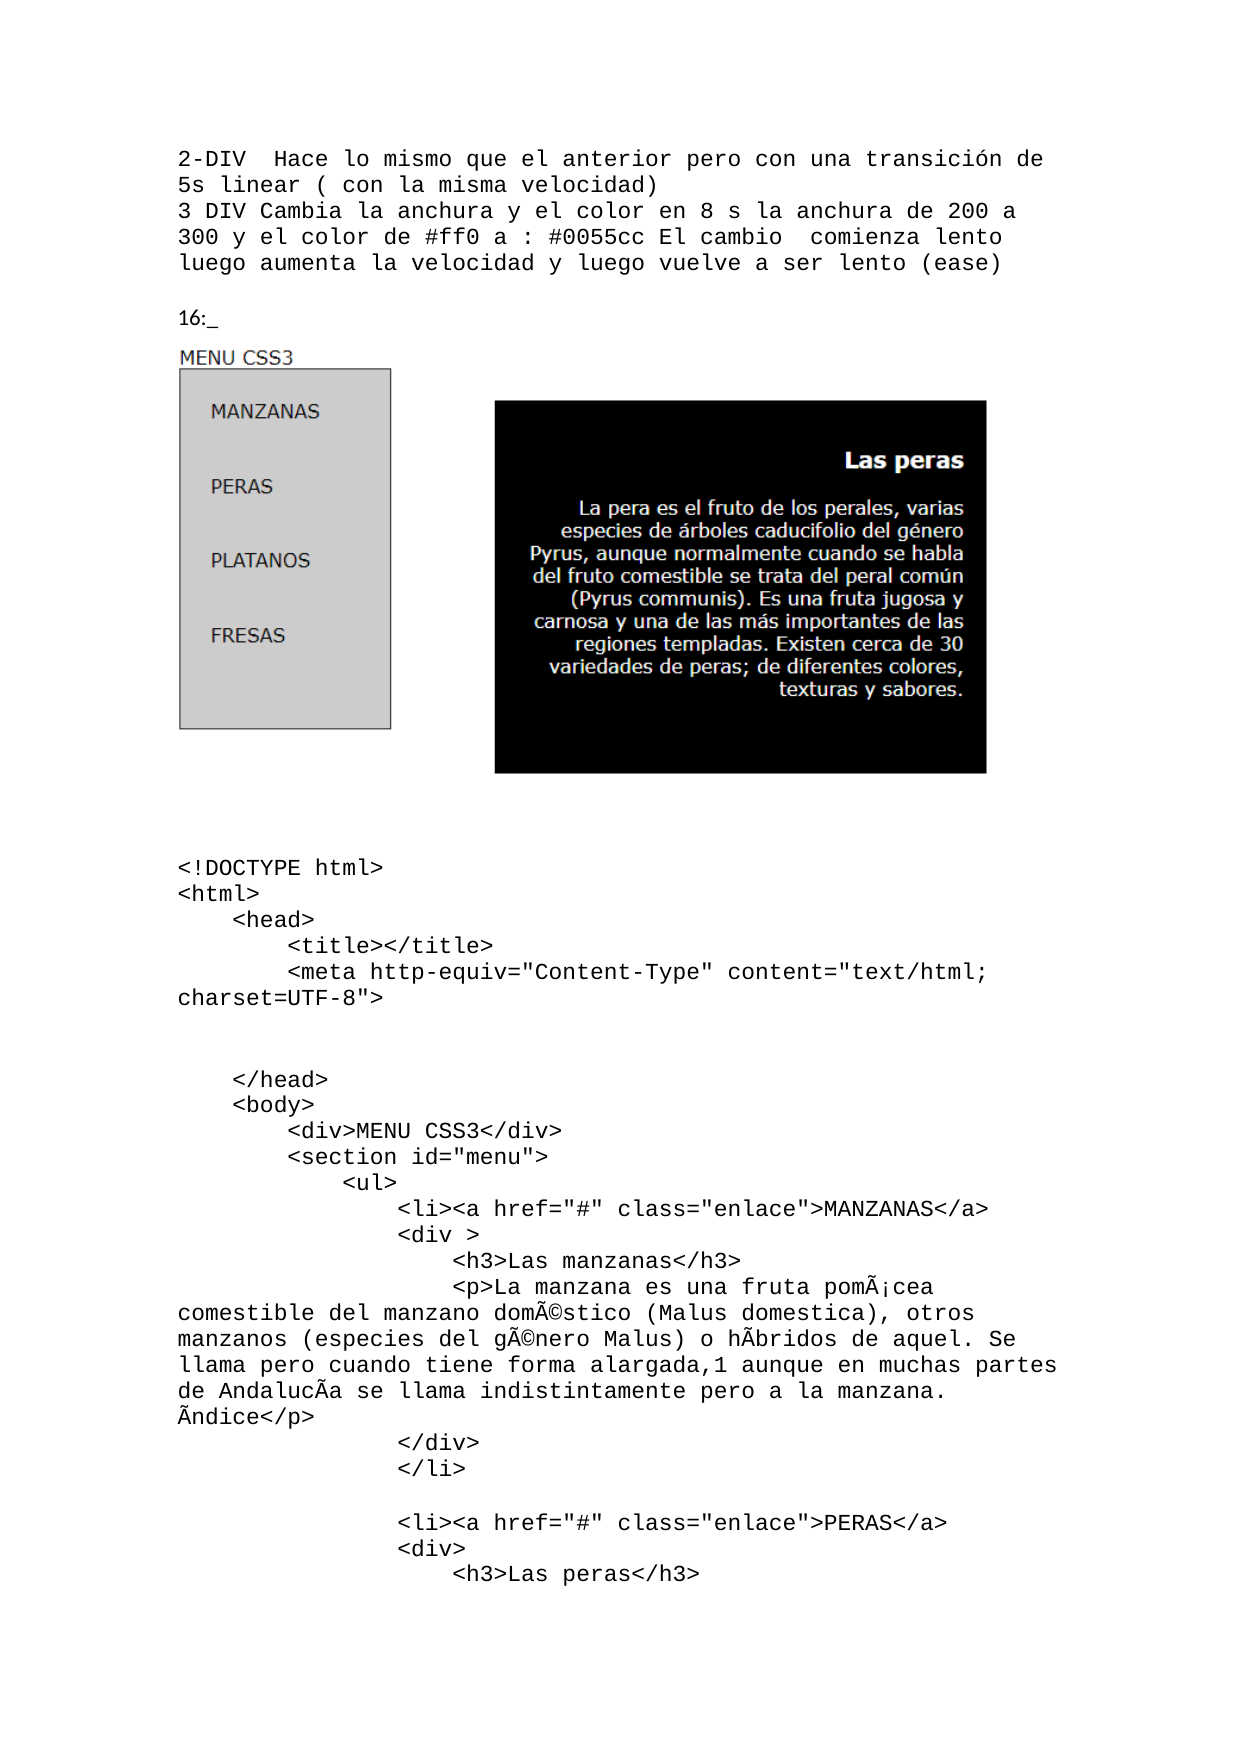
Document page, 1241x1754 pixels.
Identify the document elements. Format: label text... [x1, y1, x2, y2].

text <meta http-equiv="Content-Type" content="text/html; charset=UTF-8"> [177, 960, 1063, 1012]
text <li><a href="#" class="enlace">MANZANAS</a> [177, 1198, 1063, 1223]
text </li> [177, 1457, 1063, 1483]
text <ul> [177, 1172, 1063, 1198]
text <div>MENU CSS3</div> [177, 1120, 1063, 1146]
text <div > [177, 1223, 1063, 1249]
text <!DOCTYPE html> [177, 856, 1063, 882]
text <html> [177, 882, 1063, 908]
text <head> [177, 908, 1063, 934]
text <li><a href="#" class="enlace">PERAS</a> [177, 1511, 1063, 1537]
text <section id="menu"> [177, 1146, 1063, 1172]
text <title></title> [177, 934, 1063, 960]
text 16:_ [177, 303, 1063, 335]
text <body> [177, 1094, 1063, 1120]
text </div> [177, 1431, 1063, 1457]
text Ãndice</p> [177, 1405, 1063, 1431]
text 3 DIV Cambia la anchura y el color en 8 s la anchura de 200 a 300 y el color de #ff0 a : #0055cc El cambio comienza lento luego aumenta la velocidad y luego vuelve a ser lento (ease) [177, 199, 1063, 277]
text <div> [177, 1537, 1063, 1563]
text <h3>Las manzanas</h3> [177, 1249, 1063, 1275]
text <p>La manzana es una fruta pomÃ¡cea comestible del manzano domÃ©stico (Malus domestica), otros manzanos (especies del gÃ©nero Malus) o hÃbridos de aquel. Se llama pero cuando tiene forma alargada,1 aunque en muchas partes de AndalucÃa se llama indistintamente pero a la manzana. [177, 1275, 1063, 1405]
text <h3>Las peras</h3> [177, 1563, 1063, 1589]
text 2-DIV Hace lo mismo que el anterior pero con una transición de 5s linear ( con la misma velocidad) [177, 148, 1063, 199]
text </head> [177, 1068, 1063, 1094]
picture [177, 335, 1063, 832]
